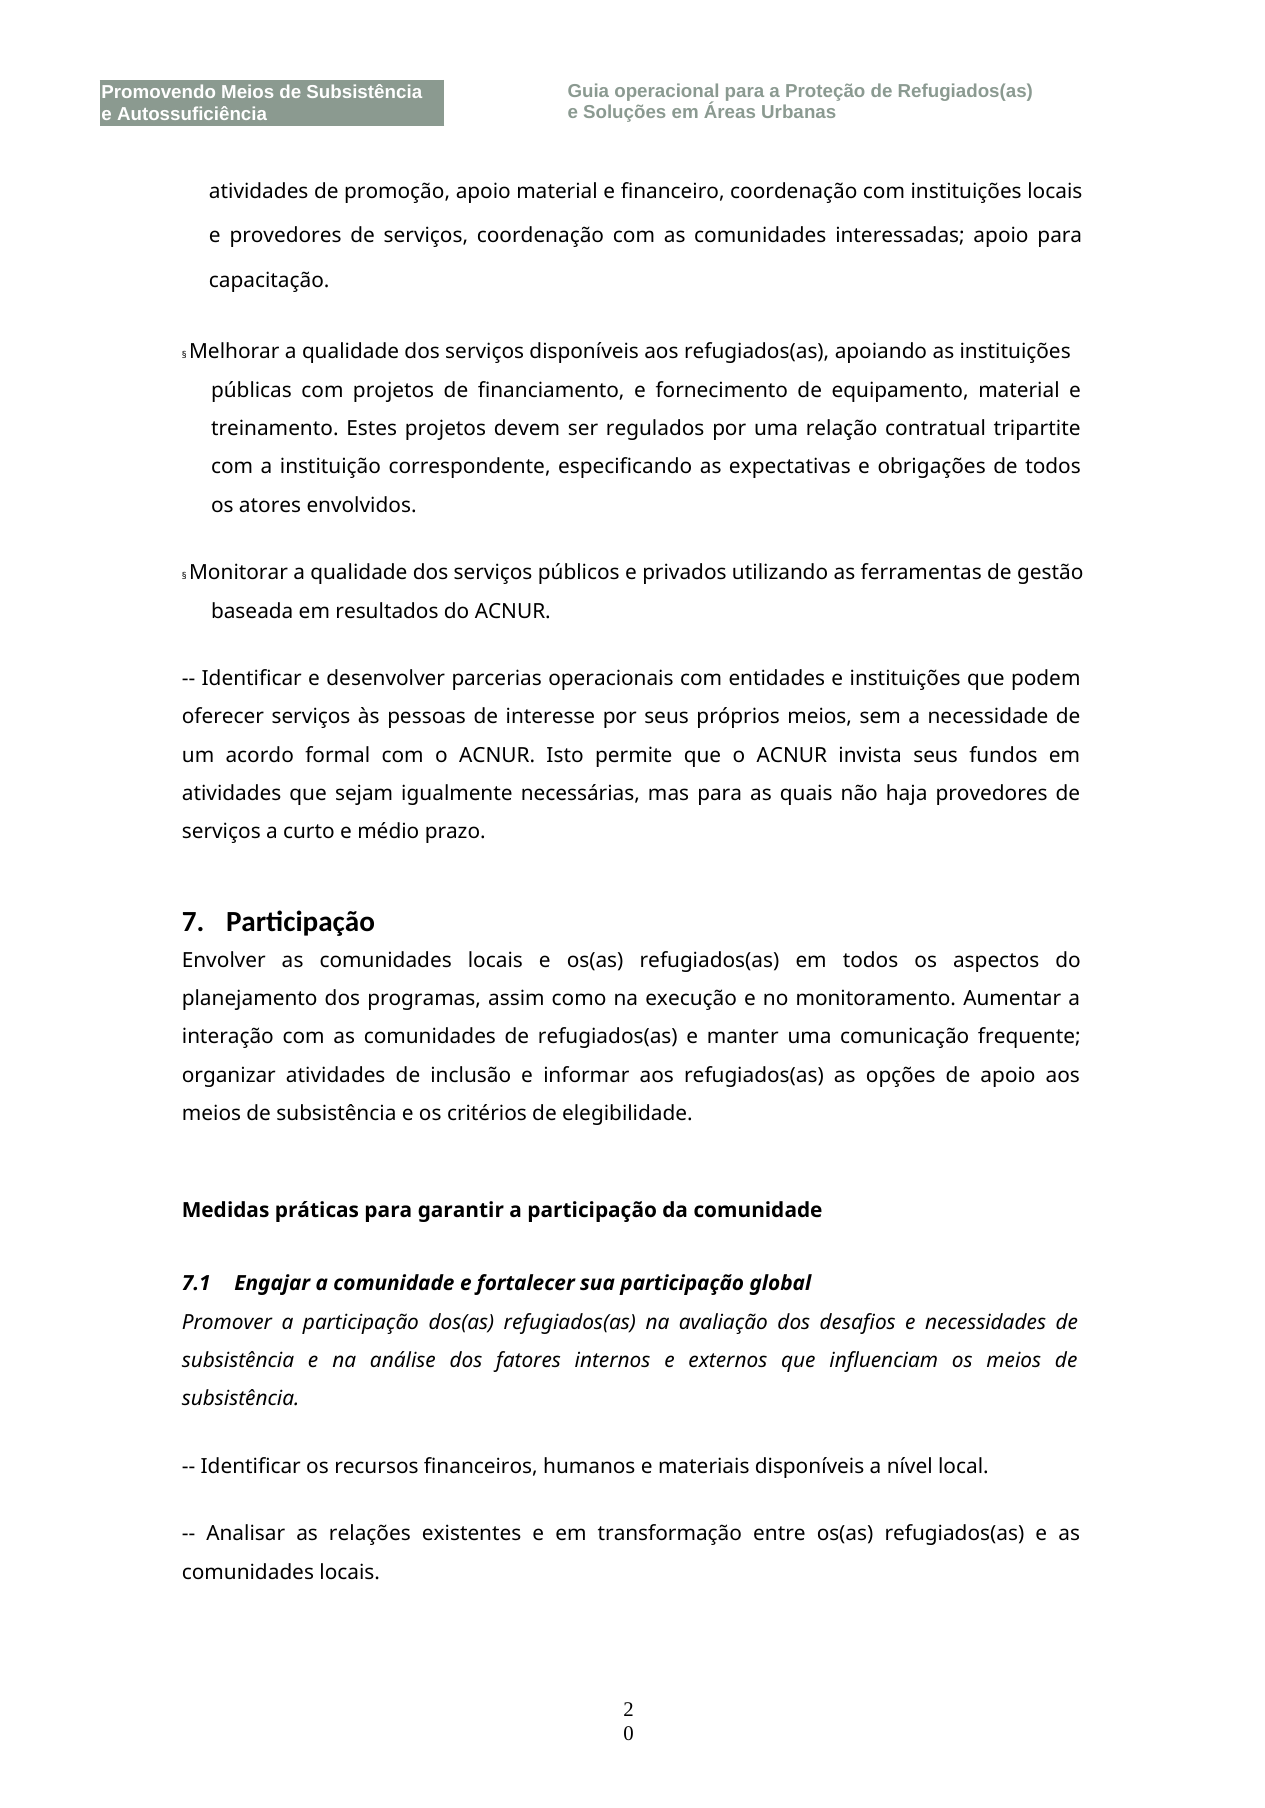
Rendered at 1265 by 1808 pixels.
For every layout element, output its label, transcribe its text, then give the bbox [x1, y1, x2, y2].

text Medidas práticas para garantir a participação da comunidade [182, 1195, 1180, 1223]
text -- Analisar as relações existentes e em transformação entre os(as) refugiados(as) e as comunidades locais. [182, 1518, 1082, 1585]
text § Melhorar a qualidade dos serviços disponíveis aos refugiados(as), apoiando as instituições [182, 337, 1180, 365]
text -- Identificar e desenvolver parcerias operacionais com entidades e instituições que podem oferecer serviços às pessoas de interesse por seus próprios meios, sem a necessidade de um acordo formal com o ACNUR. Isto permite que o ACNUR invista seus fundos em atividades que sejam igualmente necessárias, mas para as quais não haja provedores de serviços a curto e médio prazo. [182, 663, 1082, 845]
text § Monitorar a qualidade dos serviços públicos e privados utilizando as ferramentas de gestão baseada em resultados do ACNUR. [182, 557, 1086, 624]
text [182, 176, 1084, 293]
text Envolver as comunidades locais e os(as) refugiados(as) em todos os aspectos do planejamento dos programas, assim como na execução e no monitoramento. Aumentar a interação com as comunidades de refugiados(as) e manter uma comunicação frequente; organizar atividades de inclusão e informar aos refugiados(as) as opções de apoio aos meios de subsistência e os critérios de elegibilidade. [182, 945, 1082, 1126]
list Participação [182, 903, 1180, 938]
list Engajar a comunidade e fortalecer sua participação global [182, 1268, 1180, 1297]
text Promover a participação dos(as) refugiados(as) na avaliação dos desafios e necessidades de subsistência e na análise dos fatores internos e externos que influenciam os meios de subsistência. [182, 1307, 1082, 1412]
text públicas com projetos de financiamento, e fornecimento de equipamento, material e treinamento. Estes projetos devem ser regulados por uma relação contratual tripartite com a instituição correspondente, especificando as expectativas e obrigações de todos os atores envolvidos. [211, 375, 1082, 518]
text -- Identificar os recursos financeiros, humanos e materiais disponíveis a nível local. [182, 1451, 1180, 1479]
